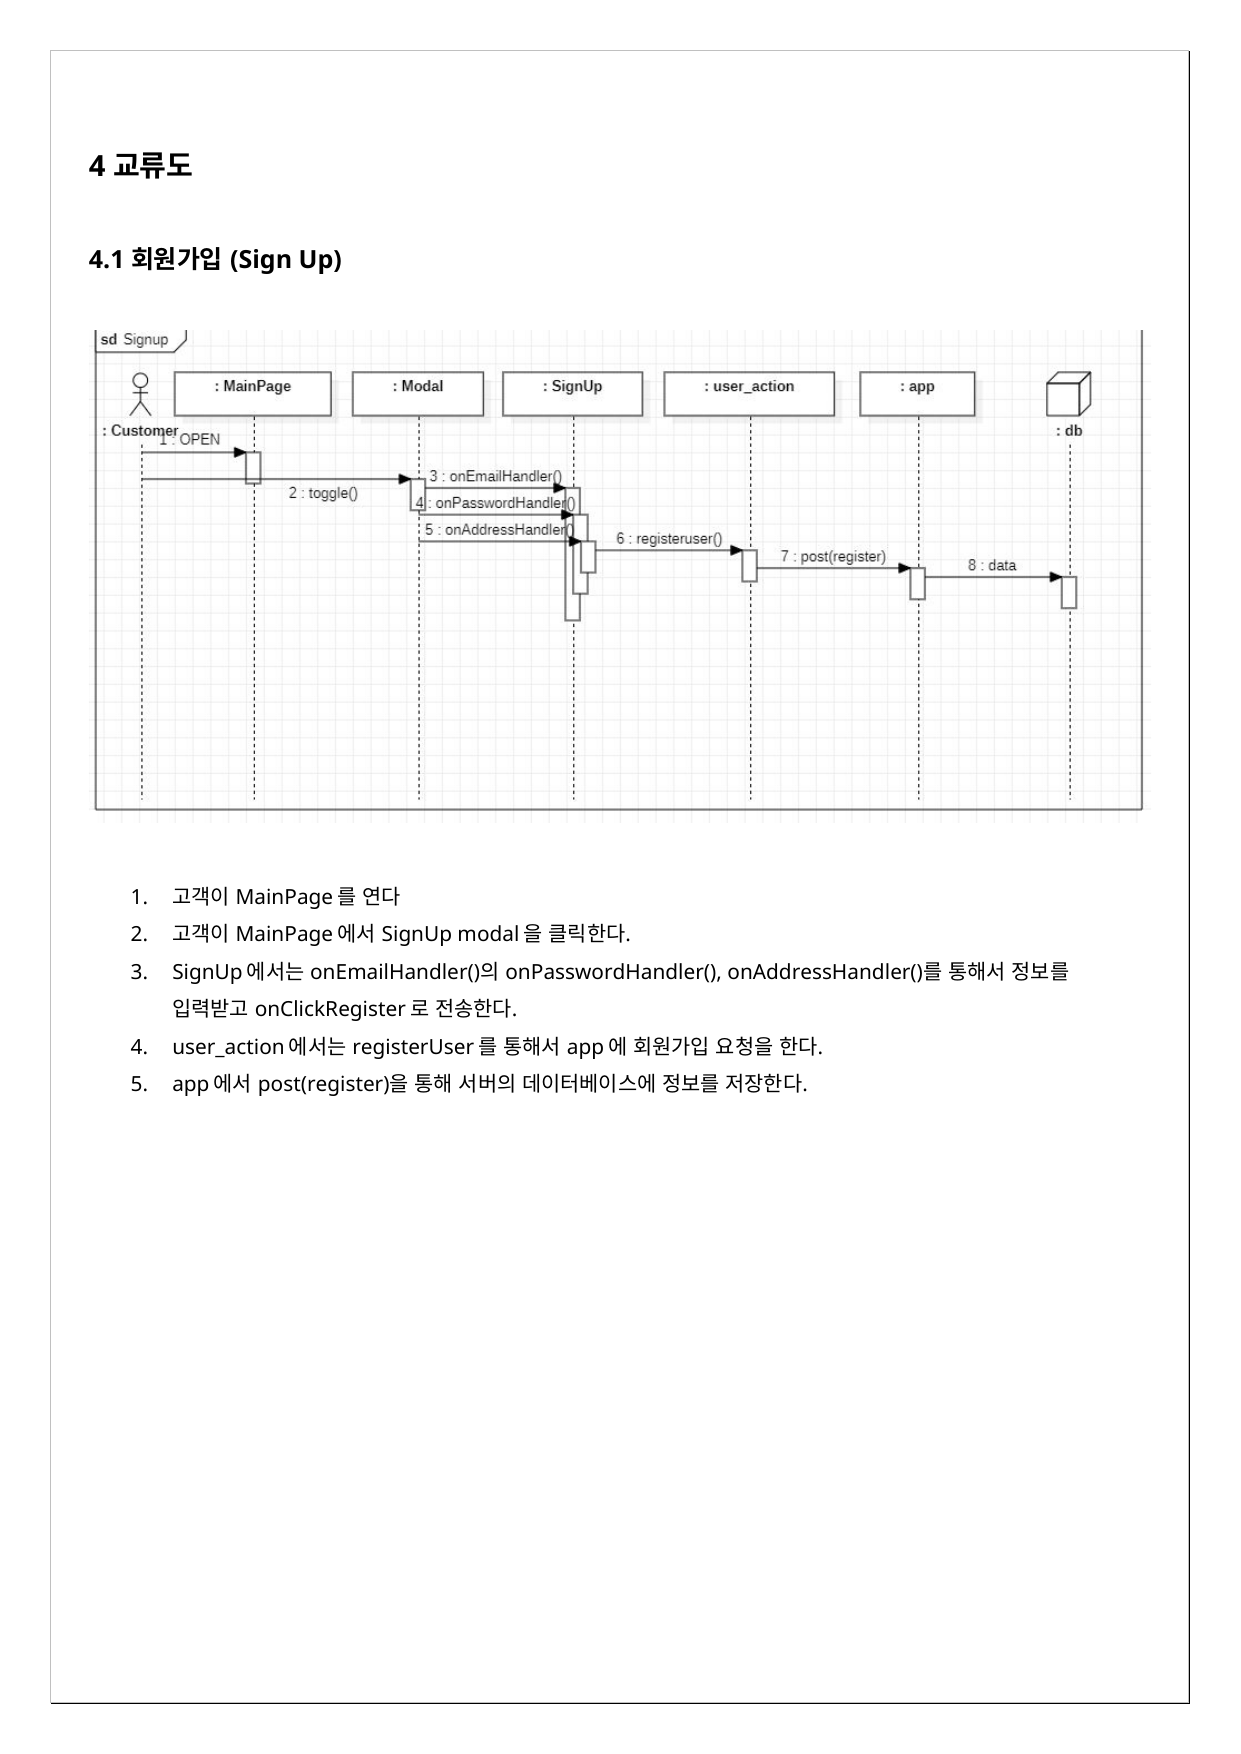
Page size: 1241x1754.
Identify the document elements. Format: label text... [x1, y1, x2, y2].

list user_action에서는 registerUser를 통해서 app에 회원가입 요청을 한다. [130, 1026, 1151, 1064]
picture [88, 330, 1152, 823]
list 고객이 MainPage를 연다 [130, 876, 1151, 914]
list app에서 post(register)을 통해 서버의 데이터베이스에 정보를 저장한다. [130, 1064, 1151, 1101]
title 4 교류도 [89, 126, 1151, 201]
title 4.1 회원가입 (Sign Up) [89, 239, 1151, 276]
list SignUp에서는 onEmailHandler()의 onPasswordHandler(), onAddressHandler()를 통해서 정보를 입력받고 onClickRegister로 전송한다. [130, 951, 1151, 1026]
list 고객이 MainPage에서 SignUp modal을 클릭한다. [130, 914, 1151, 951]
